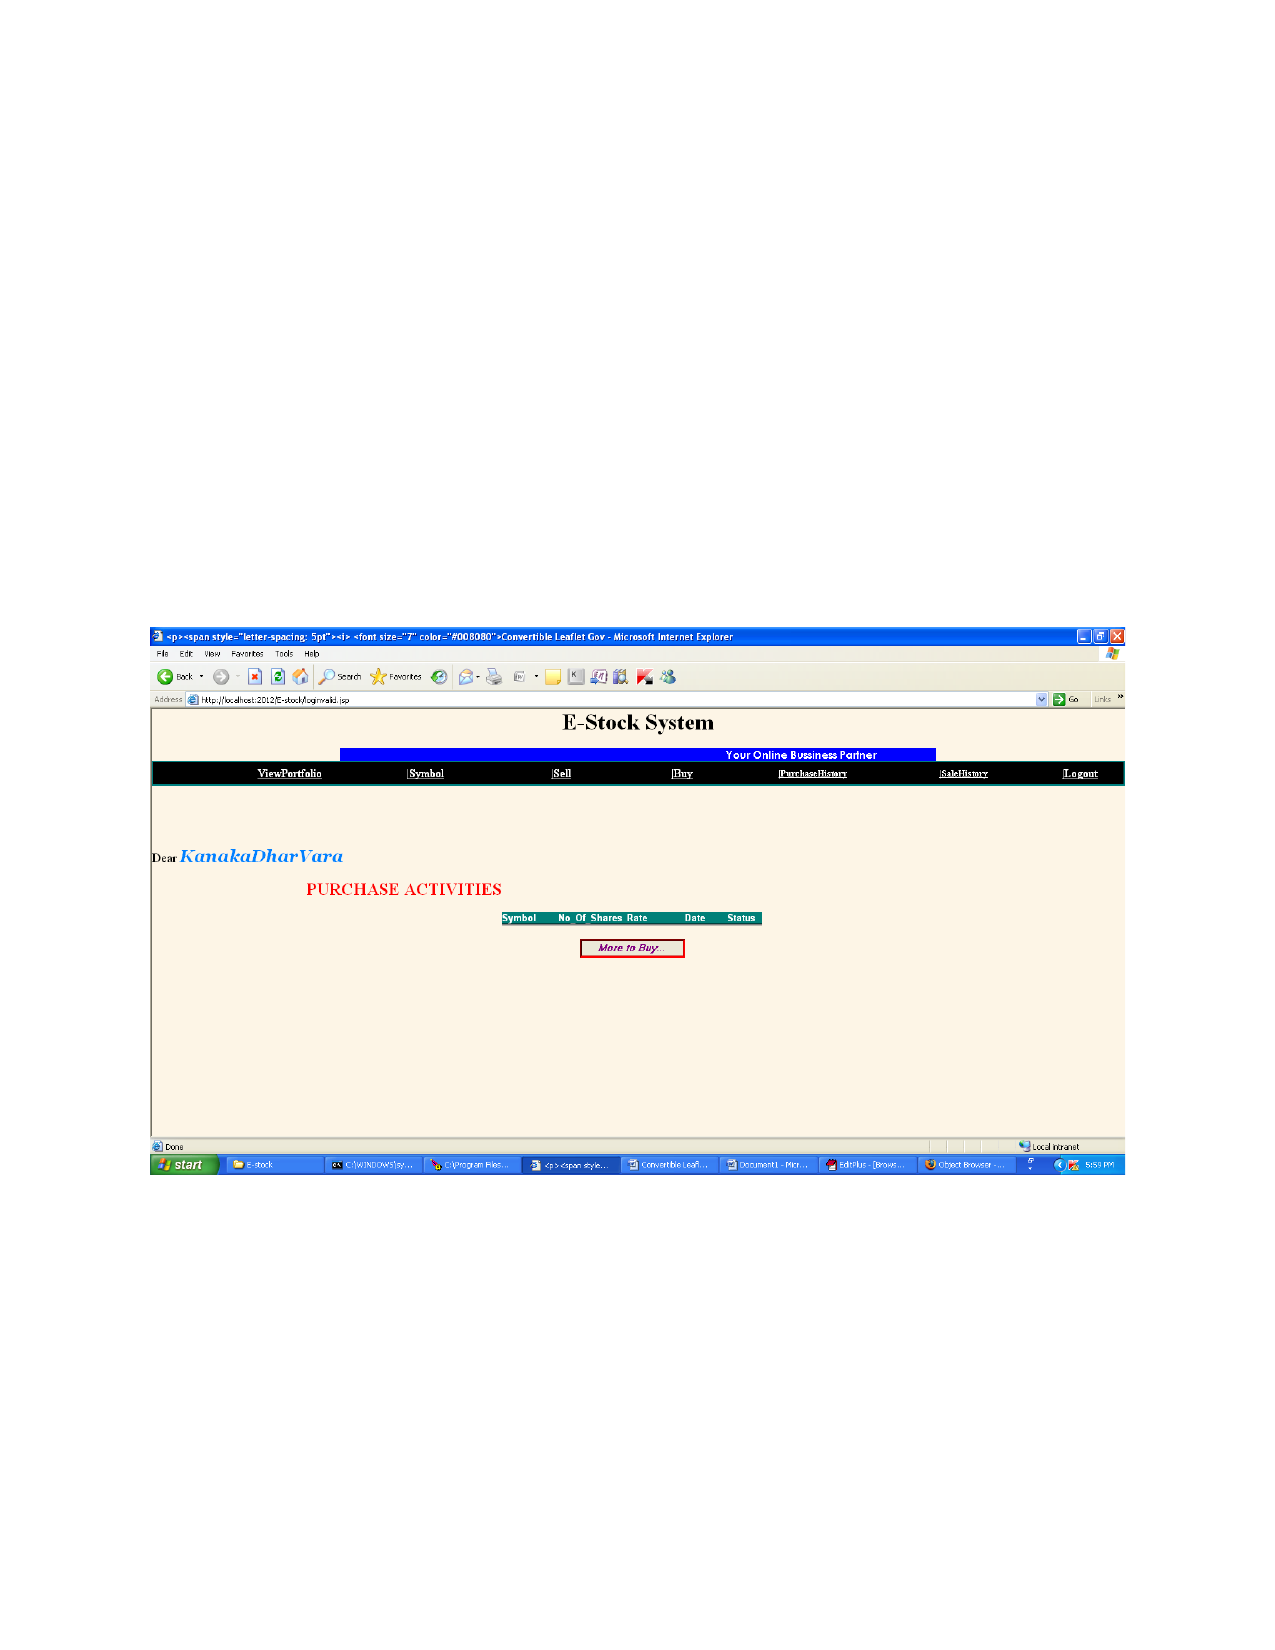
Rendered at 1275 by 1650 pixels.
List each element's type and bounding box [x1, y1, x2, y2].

picture [150, 627, 1125, 1175]
